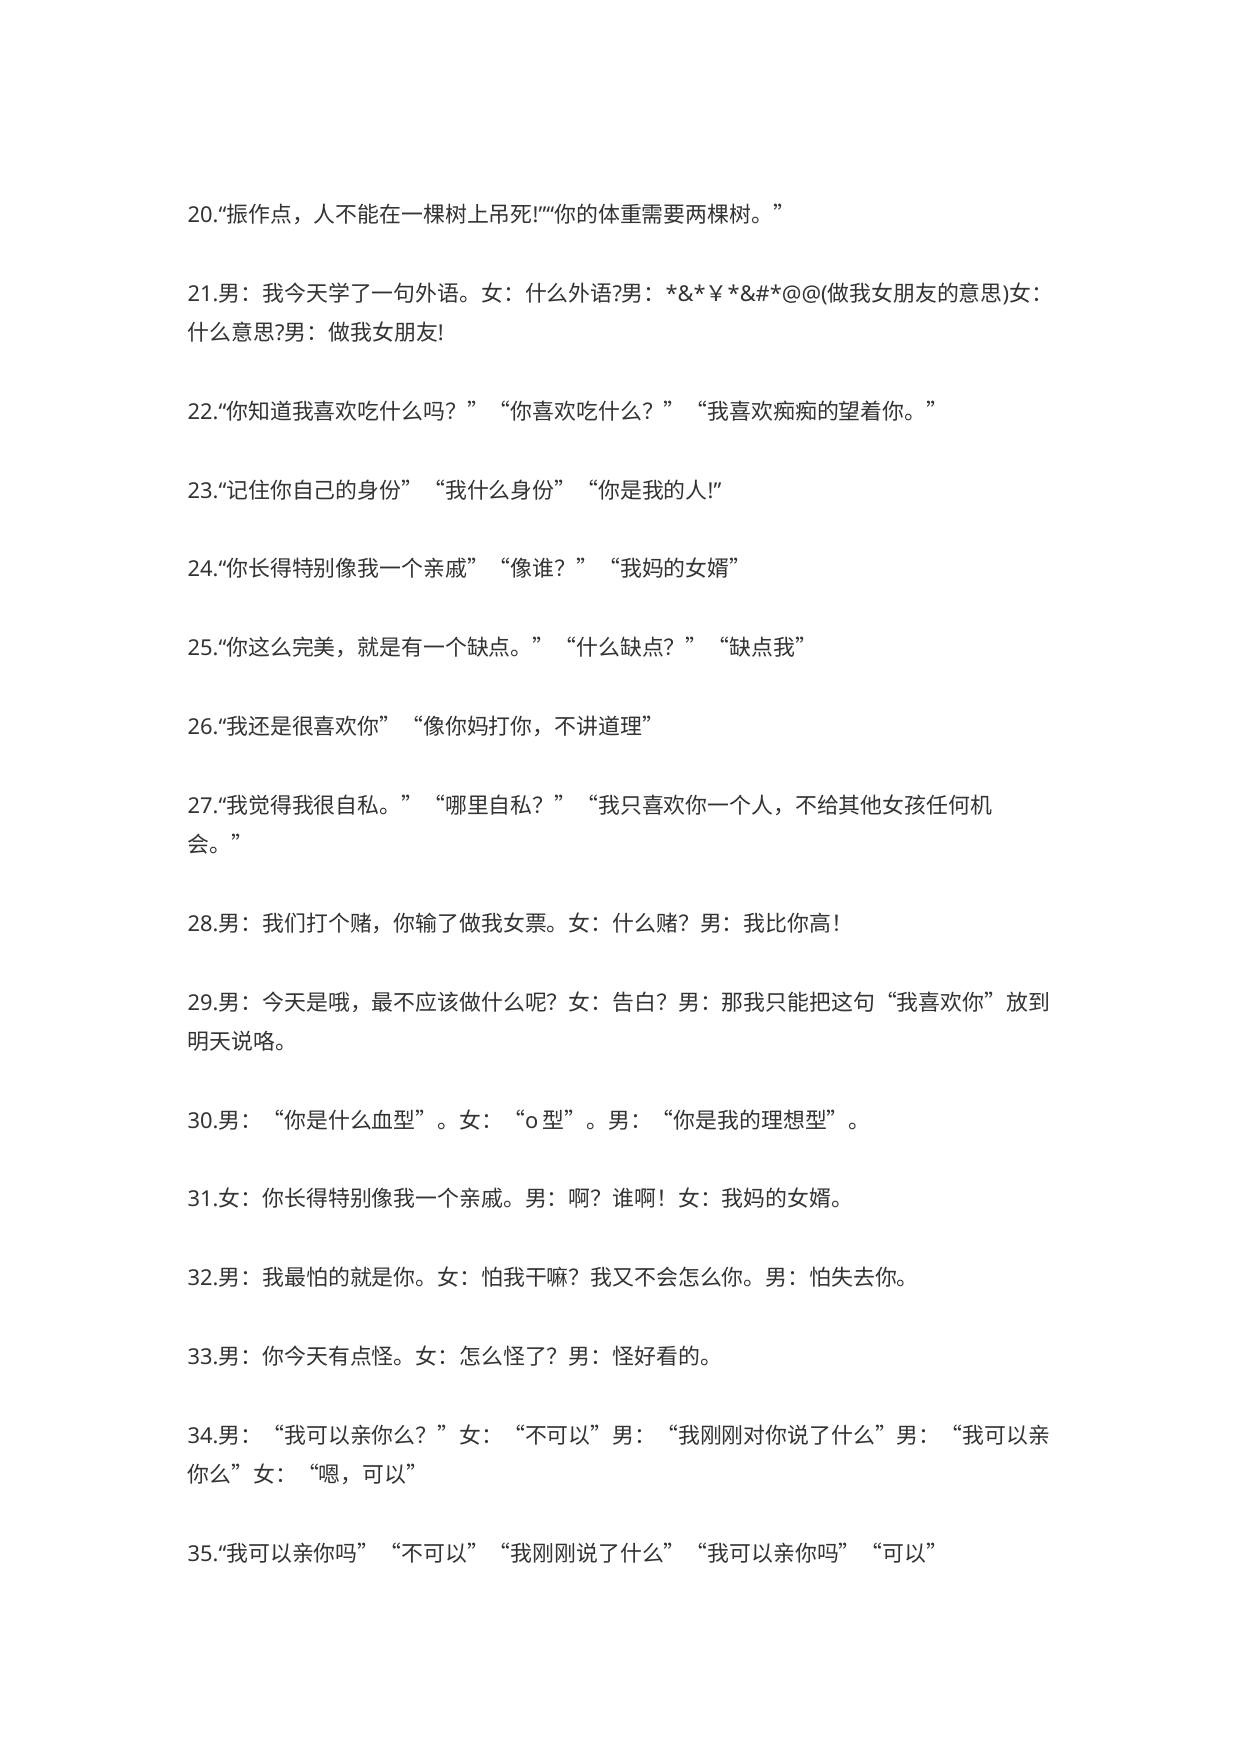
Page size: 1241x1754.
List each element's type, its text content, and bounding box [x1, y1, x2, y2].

text 27.“我觉得我很自私。”“哪里自私？”“我只喜欢你一个人，不给其他女孩任何机会。” [187, 780, 1053, 859]
text 35.“我可以亲你吗”“不可以”“我刚刚说了什么”“我可以亲你吗”“可以” [187, 1528, 1053, 1567]
text 20.“振作点，人不能在一棵树上吊死!”“你的体重需要两棵树。” [187, 189, 1053, 229]
text 29.男：今天是哦，最不应该做什么呢？女：告白？男：那我只能把这句“我喜欢你”放到明天说咯。 [187, 977, 1053, 1056]
text 24.“你长得特别像我一个亲戚”“像谁？”“我妈的女婿” [187, 544, 1053, 583]
text 21.男：我今天学了一句外语。女：什么外语?男：*&*￥*&#*@@(做我女朋友的意思)女：什么意思?男：做我女朋友! [187, 268, 1053, 347]
text 25.“你这么完美，就是有一个缺点。”“什么缺点？”“缺点我” [187, 622, 1053, 662]
text 33.男：你今天有点怪。女：怎么怪了？男：怪好看的。 [187, 1331, 1053, 1371]
text 30.男：“你是什么血型”。女：“o型”。男：“你是我的理想型”。 [187, 1095, 1053, 1134]
text 32.男：我最怕的就是你。女：怕我干嘛？我又不会怎么你。男：怕失去你。 [187, 1252, 1053, 1292]
text 31.女：你长得特别像我一个亲戚。男：啊？谁啊！女：我妈的女婿。 [187, 1174, 1053, 1213]
text 34.男：“我可以亲你么？”女：“不可以”男：“我刚刚对你说了什么”男：“我可以亲你么”女：“嗯，可以” [187, 1410, 1053, 1489]
text 26.“我还是很喜欢你”“像你妈打你，不讲道理” [187, 701, 1053, 741]
text 22.“你知道我喜欢吃什么吗？”“你喜欢吃什么？”“我喜欢痴痴的望着你。” [187, 386, 1053, 426]
text 23.“记住你自己的身份”“我什么身份”“你是我的人!” [187, 465, 1053, 504]
text 28.男：我们打个赌，你输了做我女票。女：什么赌？男：我比你高！ [187, 898, 1053, 937]
